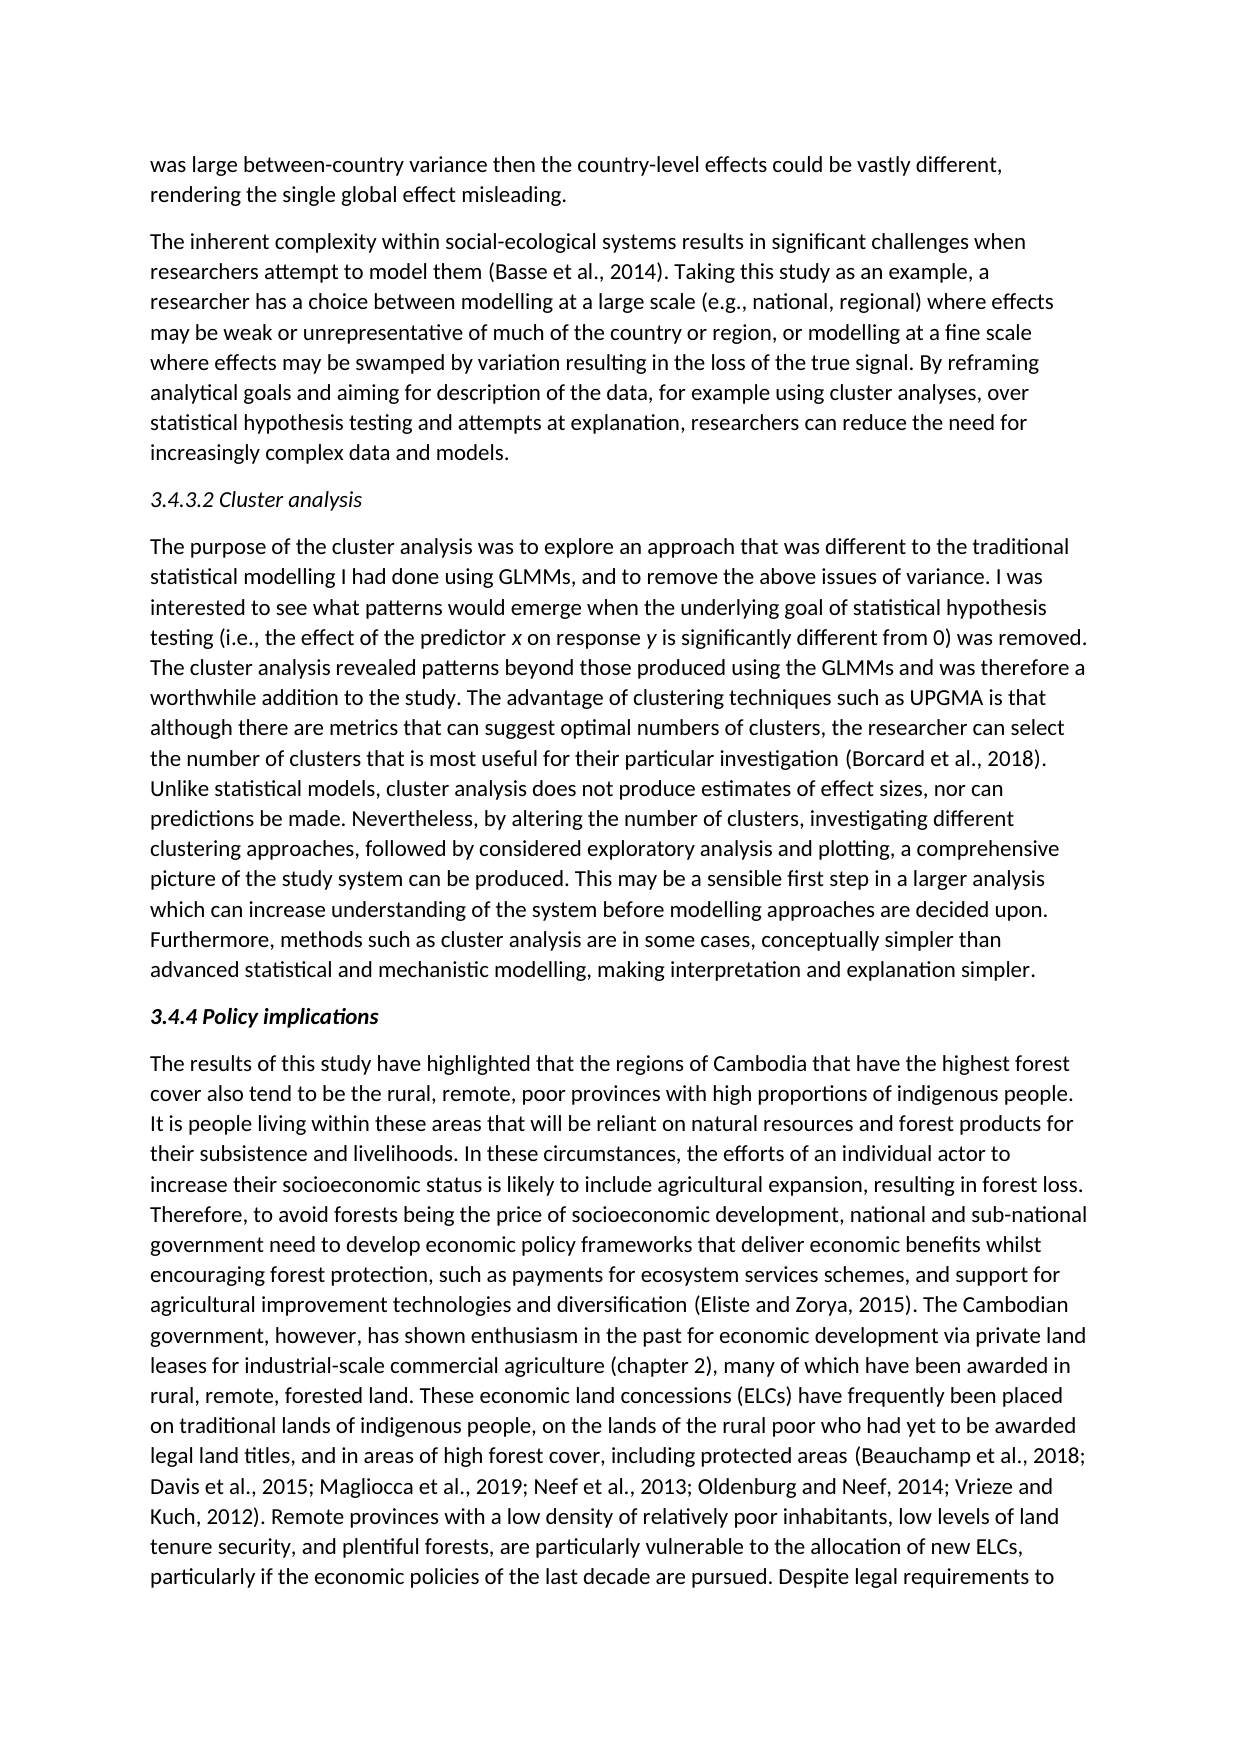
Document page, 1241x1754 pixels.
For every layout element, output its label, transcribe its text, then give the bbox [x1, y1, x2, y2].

text 3.4.3.2 Cluster analysis [150, 485, 1090, 513]
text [150, 1049, 1090, 1591]
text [150, 150, 1090, 208]
text The purpose of the cluster analysis was to explore an approach that was different to the traditional statistical modelling I had done using GLMMs, and to remove the above issues of variance. I was interested to see what patterns would emerge when the underlying goal of statistical hypothesis testing (i.e., the effect of the predictor x on response y is significantly different from 0) was removed. The cluster analysis revealed patterns beyond those produced using the GLMMs and was therefore a worthwhile addition to the study. The advantage of clustering techniques such as UPGMA is that although there are metrics that can suggest optimal numbers of clusters, the researcher can select the number of clusters that is most useful for their particular investigation (Borcard et al., 2018). Unlike statistical models, cluster analysis does not produce estimates of effect sizes, nor can predictions be made. Nevertheless, by altering the number of clusters, investigating different clustering approaches, followed by considered exploratory analysis and plotting, a comprehensive picture of the study system can be produced. This may be a sensible first step in a larger analysis which can increase understanding of the system before modelling approaches are decided upon. Furthermore, methods such as cluster analysis are in some cases, conceptually simpler than advanced statistical and mechanistic modelling, making interpretation and explanation simpler. [150, 532, 1090, 983]
text The inherent complexity within social-ecological systems results in significant challenges when researchers attempt to model them (Basse et al., 2014). Taking this study as an example, a researcher has a choice between modelling at a large scale (e.g., national, regional) where effects may be weak or unrepresentative of much of the country or region, or modelling at a fine scale where effects may be swamped by variation resulting in the loss of the true signal. By reframing analytical goals and aiming for description of the data, for example using cluster analyses, over statistical hypothesis testing and attempts at explanation, researchers can reduce the need for increasingly complex data and models. [150, 227, 1090, 467]
text 3.4.4 Policy implications [150, 1002, 1090, 1030]
